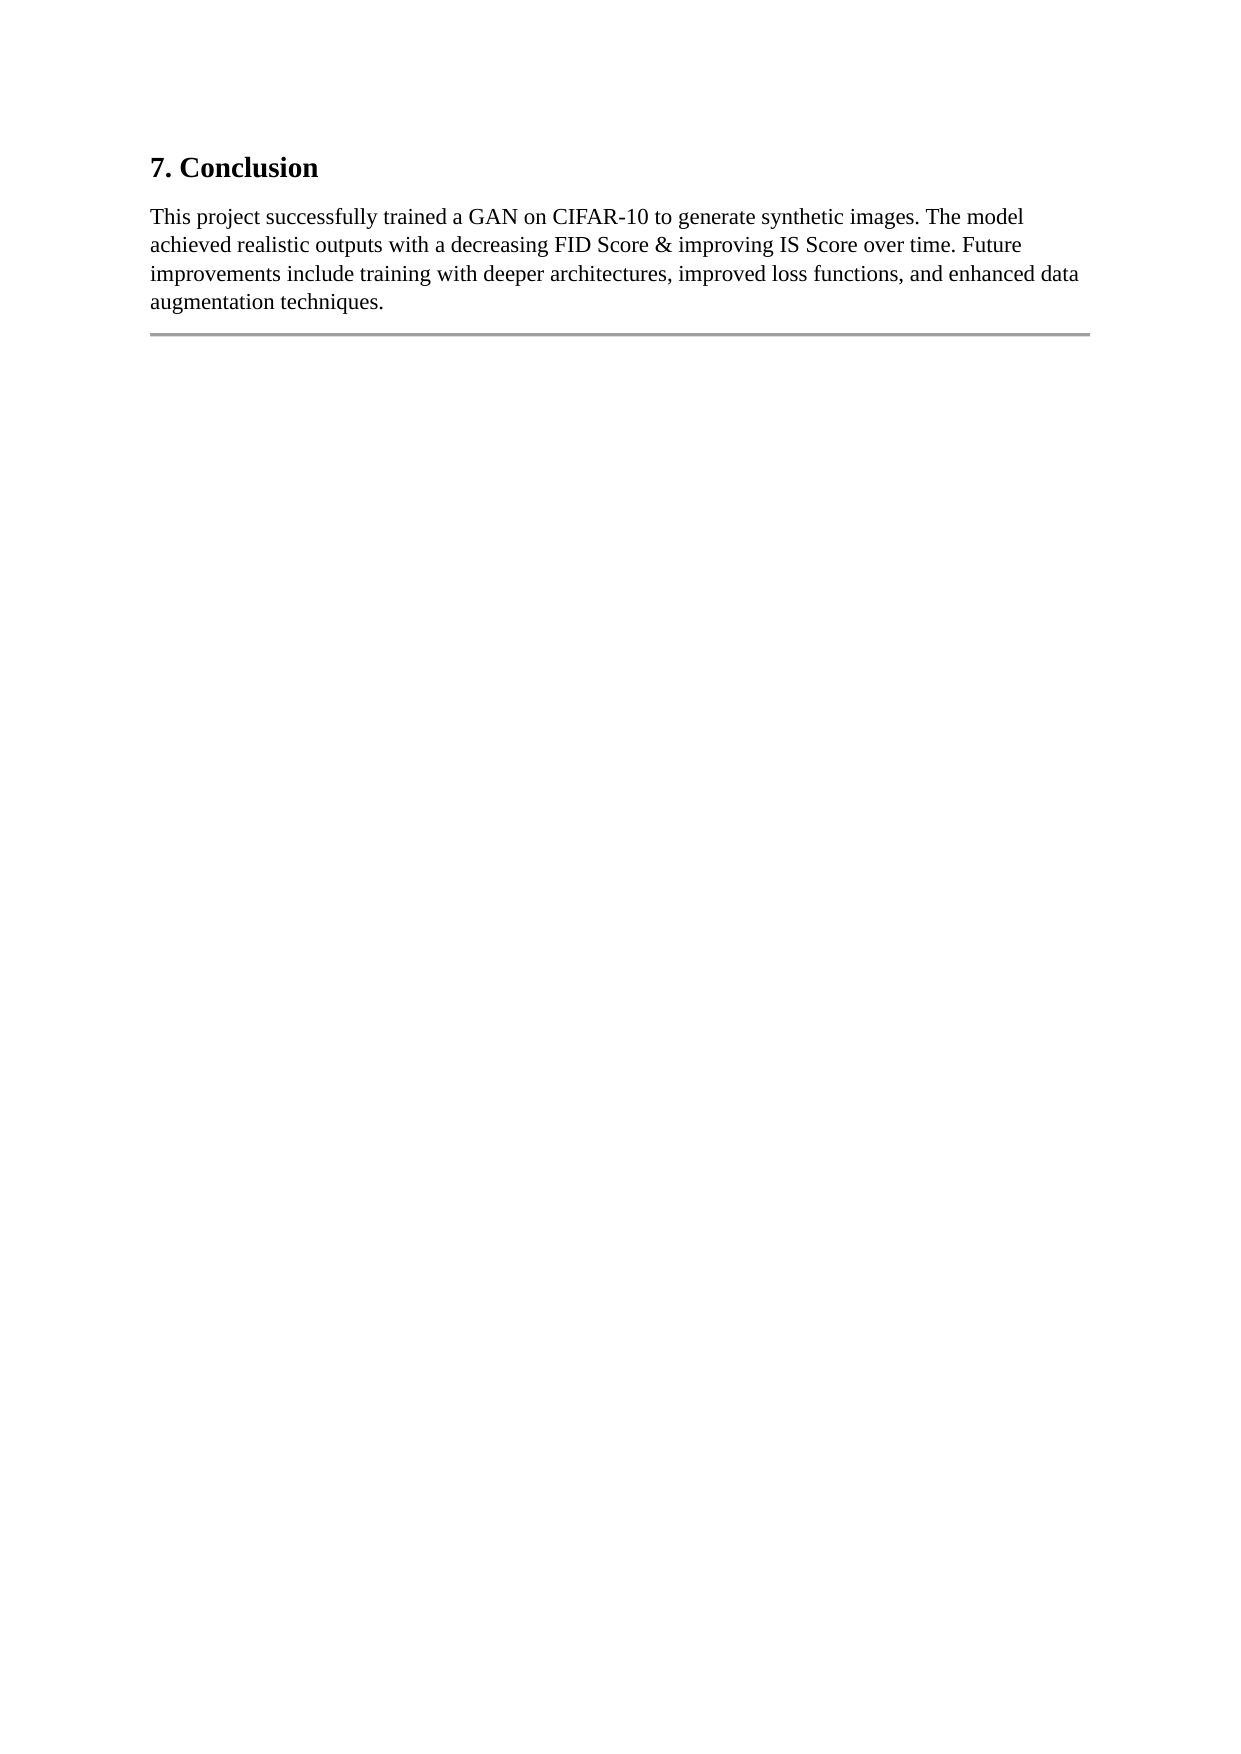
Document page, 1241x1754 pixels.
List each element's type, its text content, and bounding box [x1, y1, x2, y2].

text 7. Conclusion [150, 150, 1090, 183]
text This project successfully trained a GAN on CIFAR-10 to generate synthetic images. The model achieved realistic outputs with a decreasing FID Score & improving IS Score over time. Future improvements include training with deeper architectures, improved loss functions, and enhanced data augmentation techniques. [150, 203, 1090, 314]
